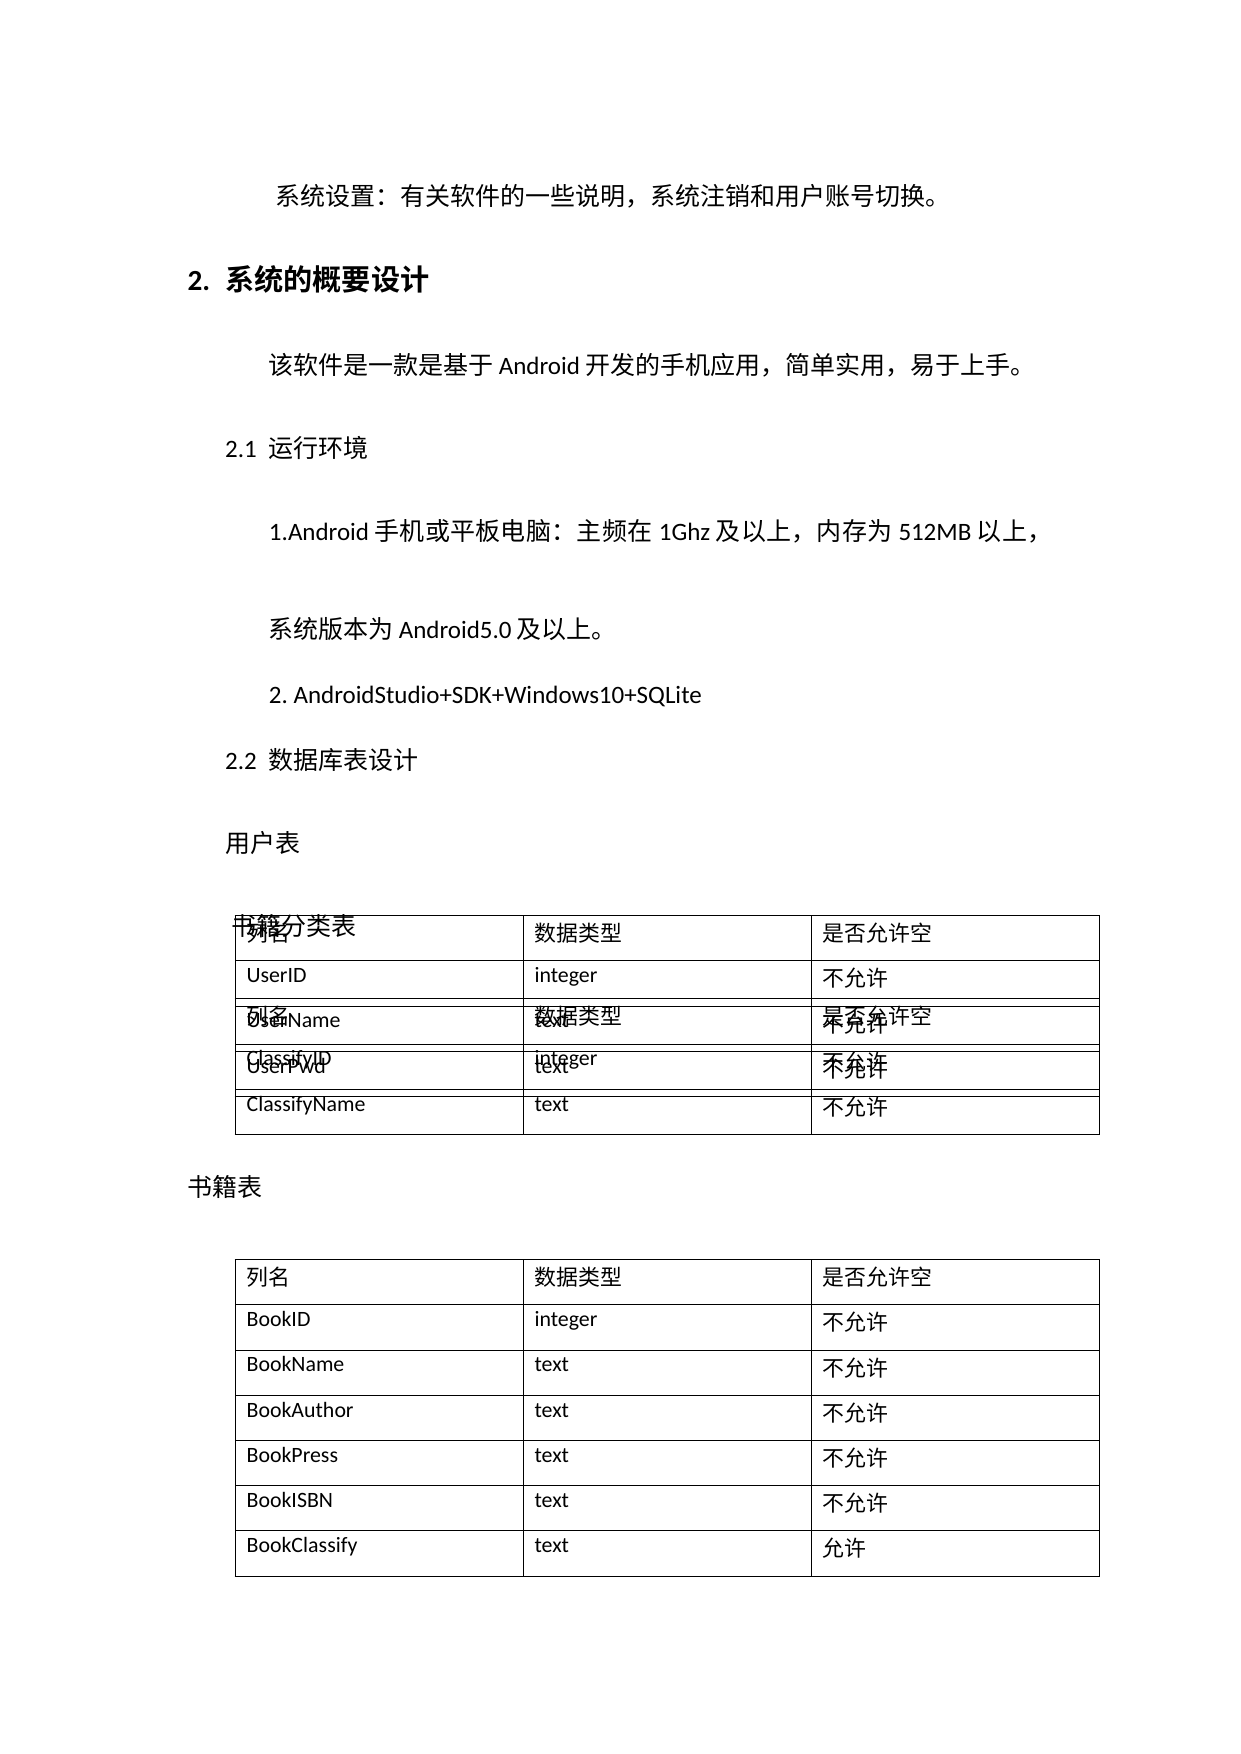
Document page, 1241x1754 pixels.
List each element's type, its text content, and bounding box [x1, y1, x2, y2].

table_cell text [524, 1351, 811, 1395]
table_cell 不允许 [812, 1351, 1099, 1395]
text 2. AndroidStudio+SDK+Windows10+SQLite [269, 678, 1053, 711]
table_cell ClassifyID [236, 1045, 523, 1089]
table_header 列名 [236, 916, 523, 960]
table_header 数据类型 [524, 916, 811, 960]
table_cell 不允许 [812, 1305, 1099, 1349]
table_cell UserID [236, 961, 523, 998]
table_cell BookAuthor [236, 1396, 523, 1440]
list 系统的概要设计 [187, 245, 1053, 310]
text 系统设置：有关软件的一些说明，系统注销和用户账号切换。 [187, 162, 1053, 227]
table_cell integer [524, 1045, 811, 1089]
table_cell text [524, 1531, 811, 1576]
text 1.Android手机或平板电脑：主频在1Ghz及以上，内存为512MB以上，系统版本为Android5.0及以上。 [269, 497, 1053, 660]
text 书籍表 [187, 1023, 1053, 1218]
text 该软件是一款是基于Android开发的手机应用，简单实用，易于上手。 [225, 331, 1053, 396]
table_header 列名 [236, 999, 523, 1043]
table_cell BookPress [236, 1441, 523, 1485]
table_header 数据类型 [524, 999, 811, 1043]
table_cell BookID [236, 1305, 523, 1349]
table_cell text [524, 1090, 811, 1134]
table_cell BookISBN [236, 1486, 523, 1530]
table_cell 不允许 [812, 1441, 1099, 1485]
table_cell 允许 [812, 1531, 1099, 1576]
text 用户表 [225, 809, 1053, 874]
table_cell text [524, 1441, 811, 1485]
table_cell 不允许 [812, 1045, 1099, 1089]
table_cell text [524, 1396, 811, 1440]
table_cell BookClassify [236, 1531, 523, 1576]
table_header 是否允许空 [812, 1260, 1099, 1304]
table_header 列名 [236, 1260, 523, 1304]
table_cell BookName [236, 1351, 523, 1395]
table_header 数据类型 [524, 1260, 811, 1304]
table_cell ClassifyName [236, 1090, 523, 1134]
table_cell 不允许 [812, 1486, 1099, 1530]
list 运行环境 [225, 414, 1053, 479]
table_cell 不允许 [812, 1090, 1099, 1134]
table_cell text [524, 1486, 811, 1530]
table_header 是否允许空 [812, 916, 1099, 960]
table_cell integer [524, 961, 811, 998]
table_cell 不允许 [812, 1396, 1099, 1440]
list 数据库表设计 [225, 726, 1053, 791]
table_cell integer [524, 1305, 811, 1349]
text 书籍分类表 [187, 892, 1053, 957]
table_header 是否允许空 [812, 999, 1099, 1043]
table_cell 不允许 [812, 961, 1099, 998]
